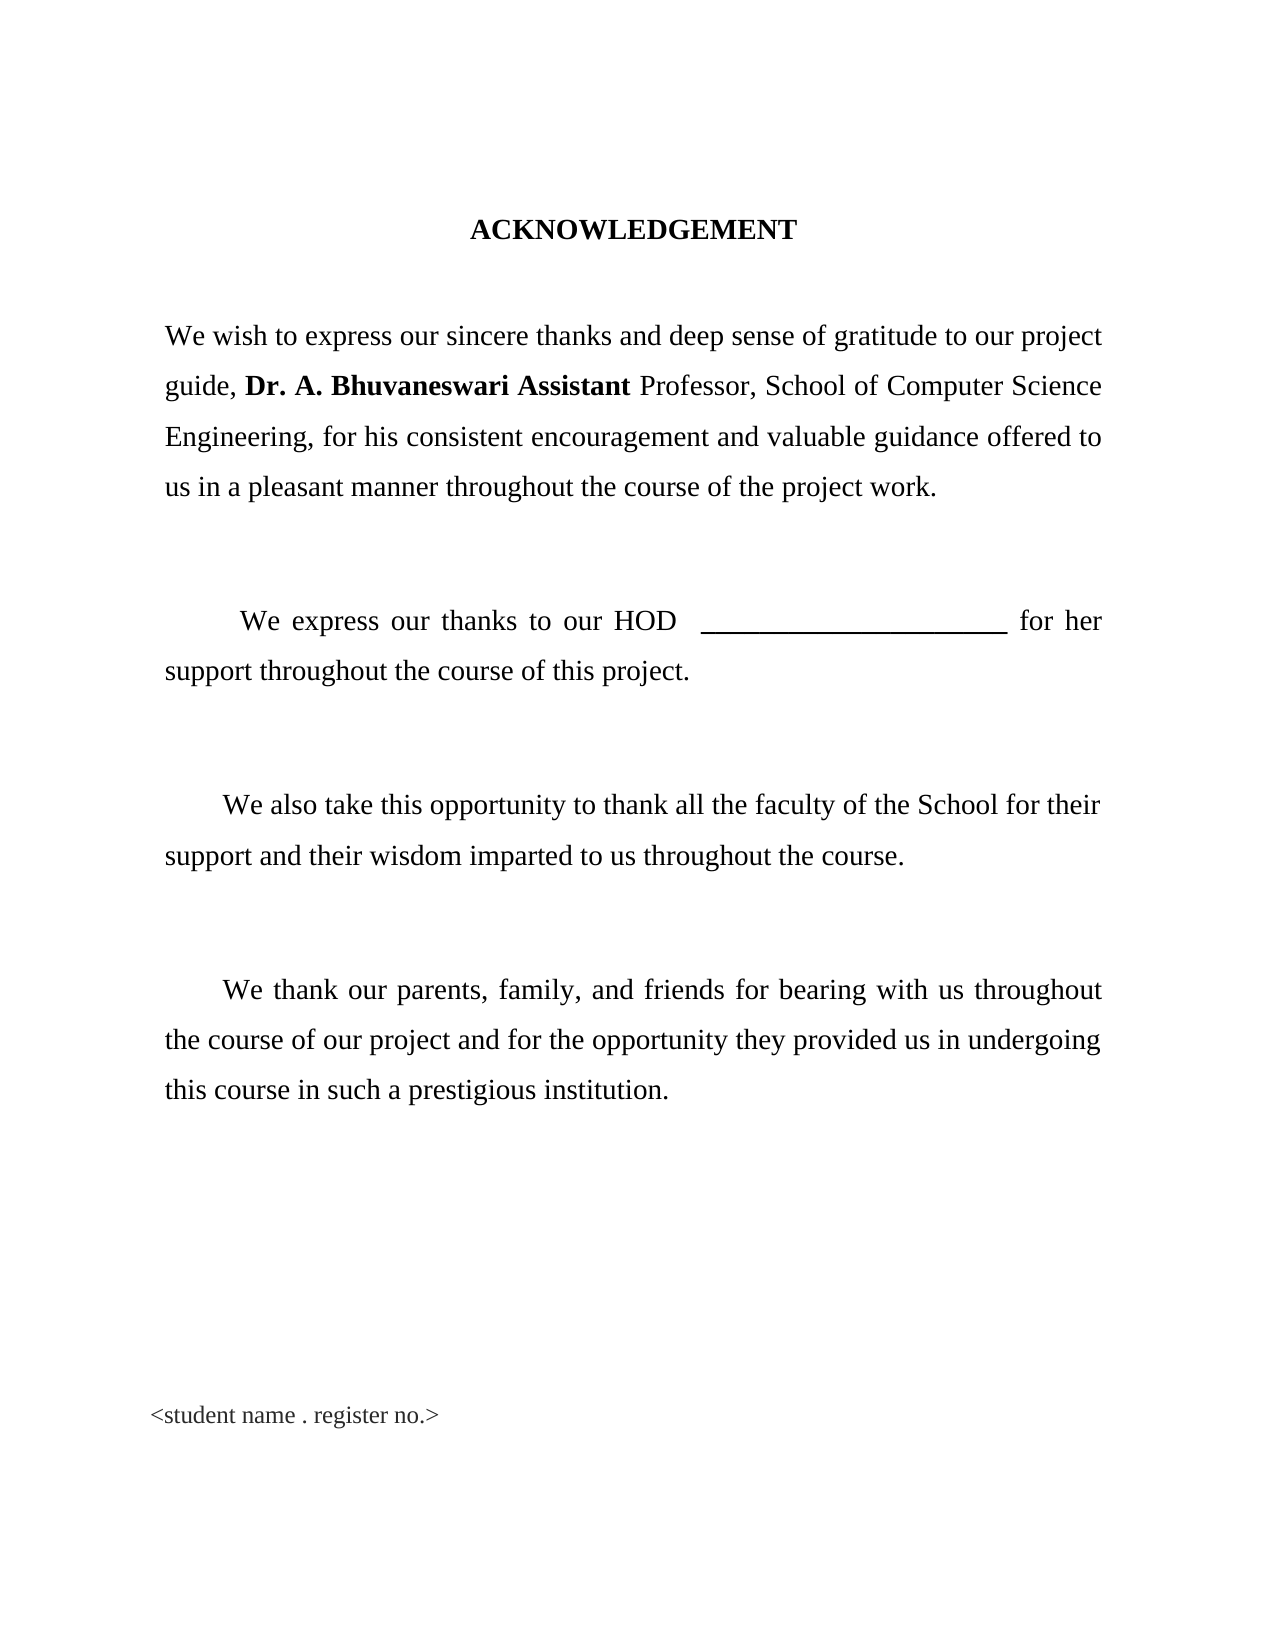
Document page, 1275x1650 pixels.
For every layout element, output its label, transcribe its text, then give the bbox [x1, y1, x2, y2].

text We also take this opportunity to thank all the faculty of the School for their support and their wisdom imparted to us throughout the course. [164, 787, 1101, 871]
text <student name . register no.> [150, 1373, 1125, 1429]
text We wish to express our sincere thanks and deep sense of gratitude to our project guide, Dr. A. Bhuvaneswari Assistant Professor, School of Computer Science Engineering, for his consistent encouragement and valuable guidance offered to us in a pleasant manner throughout the course of the project work. [164, 318, 1103, 502]
text We express our thanks to our HOD _____________________ for her support throughout the course of this project. [164, 603, 1102, 687]
text We thank our parents, family, and friends for bearing with us throughout the course of our project and for the opportunity they provided us in undergoing this course in such a prestigious institution. [164, 972, 1102, 1106]
subtitle ACKNOWLEDGEMENT [150, 212, 1117, 246]
